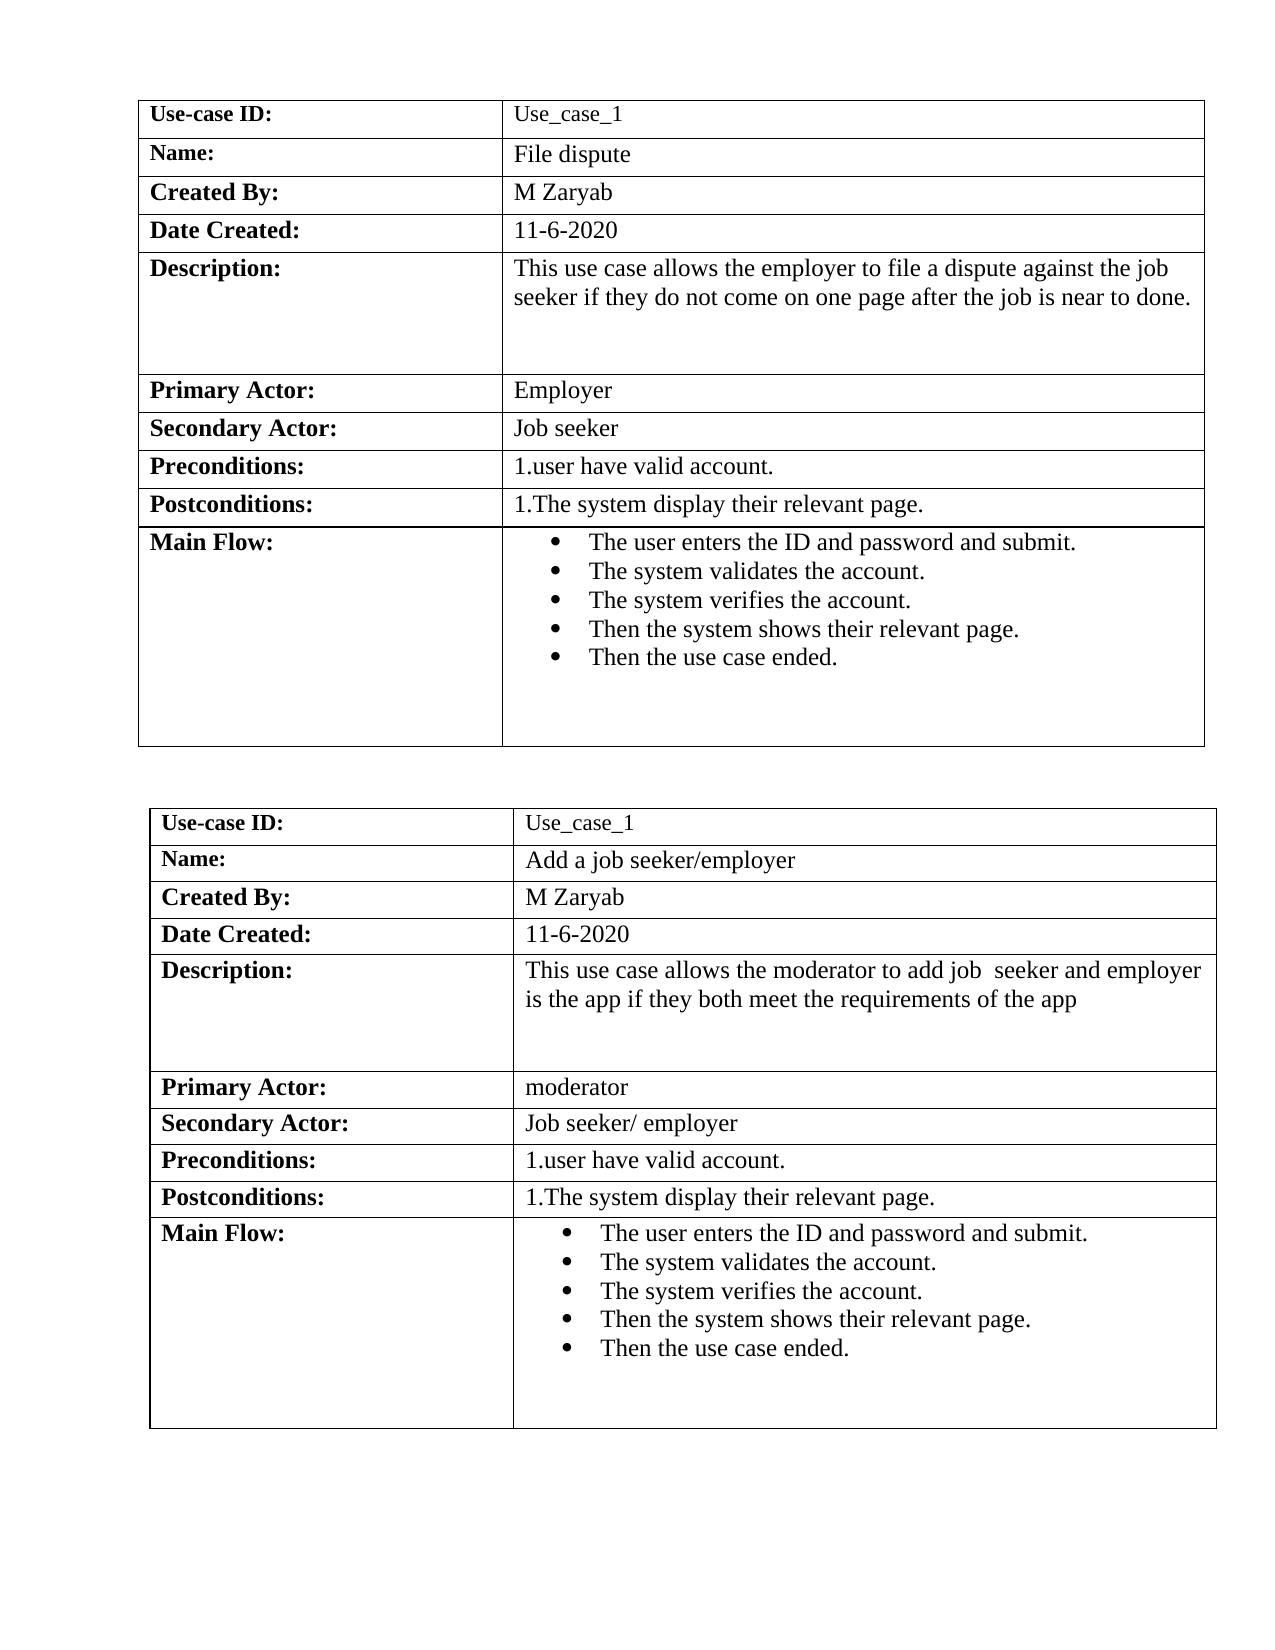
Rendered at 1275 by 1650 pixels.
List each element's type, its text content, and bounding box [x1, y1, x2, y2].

table_cell Job seeker/ employer [514, 1109, 1216, 1144]
table_cell 1.The system display their relevant page. [514, 1182, 1216, 1217]
table_cell Job seeker [503, 413, 1204, 450]
table_cell M Zaryab [514, 882, 1216, 918]
table_cell 1.user have valid account. [503, 451, 1204, 488]
table_cell Name: [139, 139, 502, 176]
table_cell 11-6-2020 [503, 215, 1204, 252]
table_cell 1.The system display their relevant page. [503, 489, 1204, 526]
table_cell Created By: [139, 177, 502, 214]
table_cell Add a job seeker/employer [514, 846, 1216, 881]
table_cell Date Created: [139, 215, 502, 252]
table_cell Name: [151, 846, 513, 881]
table_cell Primary Actor: [151, 1072, 513, 1107]
table_cell This use case allows the moderator to add job seeker and employer is the app if they both meet the requirements of the app [514, 955, 1216, 1071]
table_cell Secondary Actor: [151, 1109, 513, 1144]
table_cell 11-6-2020 [514, 919, 1216, 954]
table_cell Preconditions: [151, 1145, 513, 1181]
table_cell Employer [503, 375, 1204, 412]
table_cell Primary Actor: [139, 375, 502, 412]
table_cell Date Created: [151, 919, 513, 954]
table_cell File dispute [503, 139, 1204, 176]
table_header Use_case_1 [503, 101, 1204, 138]
table_header Use-case ID: [139, 101, 502, 138]
table_cell M Zaryab [503, 177, 1204, 214]
table_cell Secondary Actor: [139, 413, 502, 450]
table_cell Created By: [151, 882, 513, 918]
table_cell Main Flow: [139, 528, 502, 746]
table_cell Main Flow: [151, 1218, 513, 1428]
table_cell Postconditions: [139, 489, 502, 526]
table_header Use-case ID: [151, 809, 513, 844]
table_cell 1.user have valid account. [514, 1145, 1216, 1181]
table_cell Preconditions: [139, 451, 502, 488]
table_cell Description: [139, 253, 502, 374]
table_cell Postconditions: [151, 1182, 513, 1217]
table_cell moderator [514, 1072, 1216, 1107]
table_cell This use case allows the employer to file a dispute against the job seeker if they do not come on one page after the job is near to done. [503, 253, 1204, 374]
table_cell Description: [151, 955, 513, 1071]
table_header Use_case_1 [514, 809, 1216, 844]
